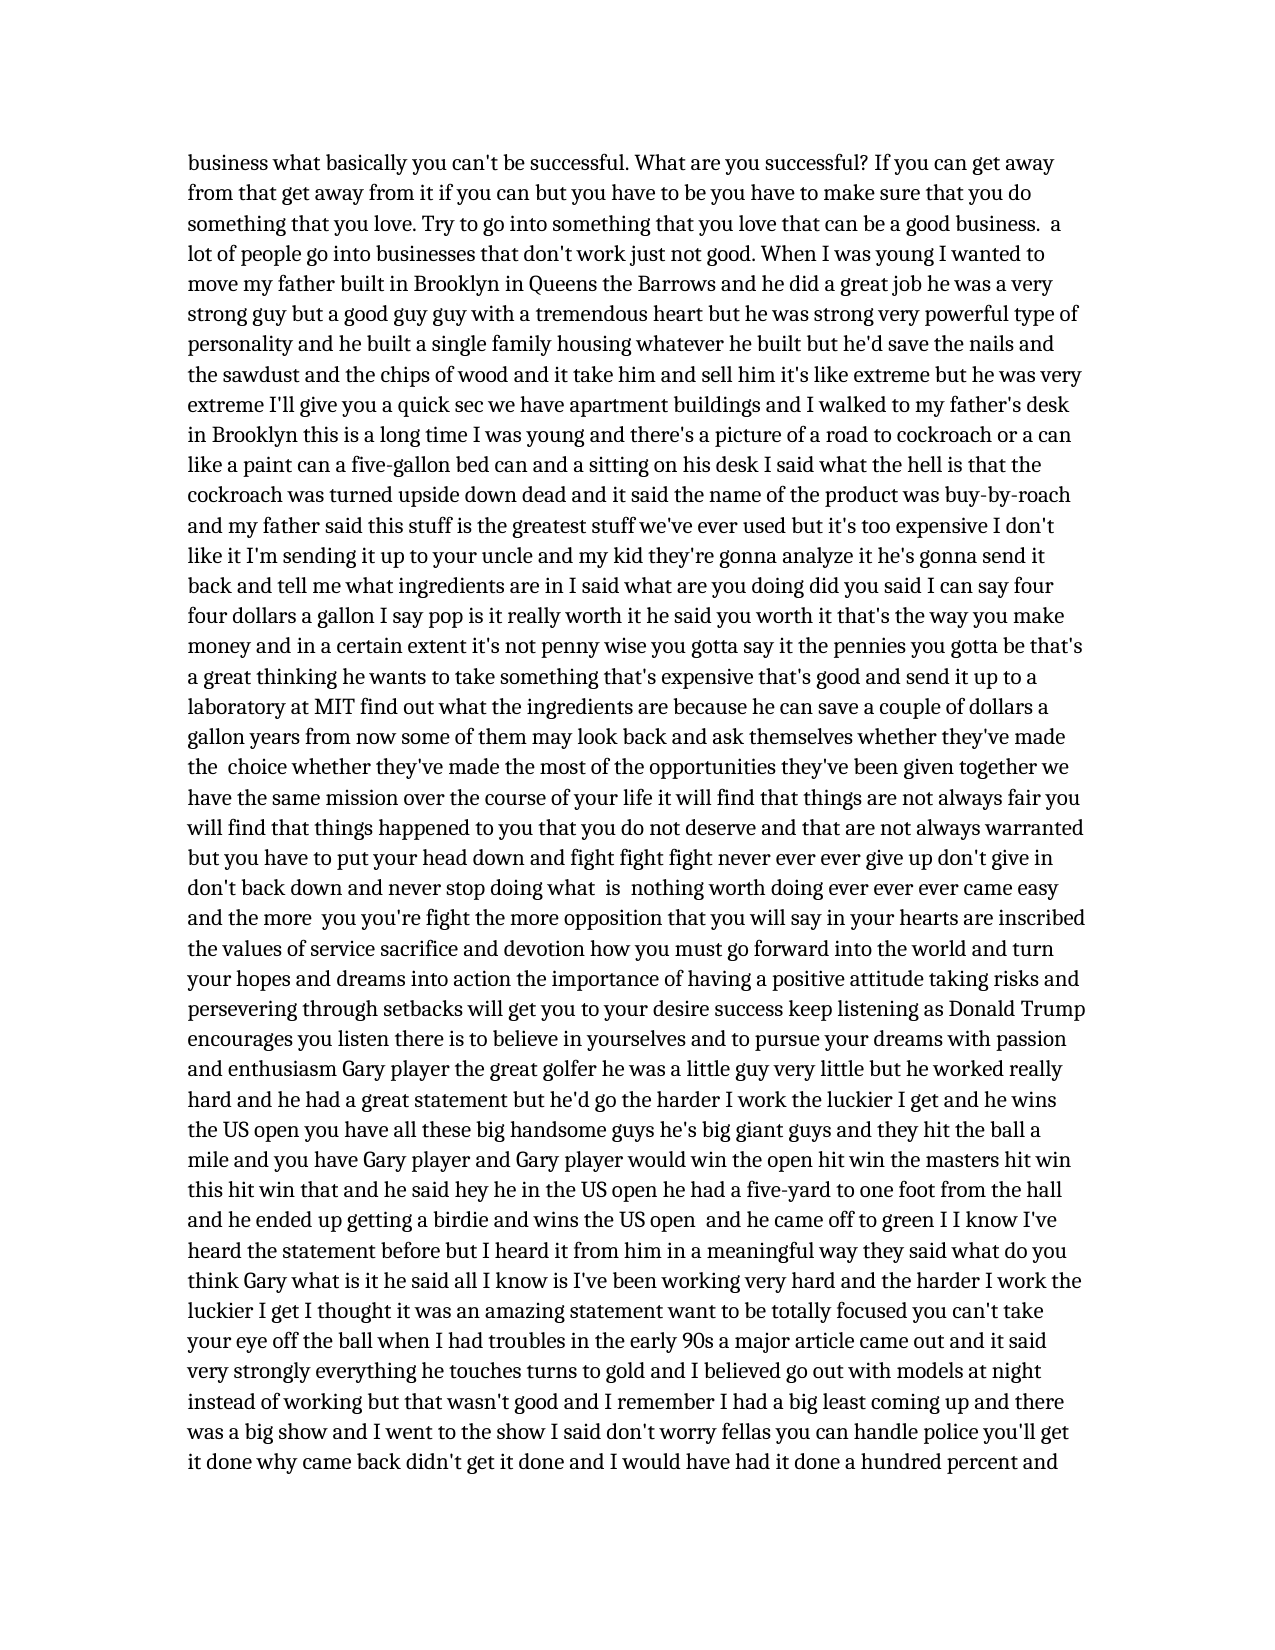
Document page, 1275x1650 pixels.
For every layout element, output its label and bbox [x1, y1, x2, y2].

text [187, 150, 1087, 1475]
